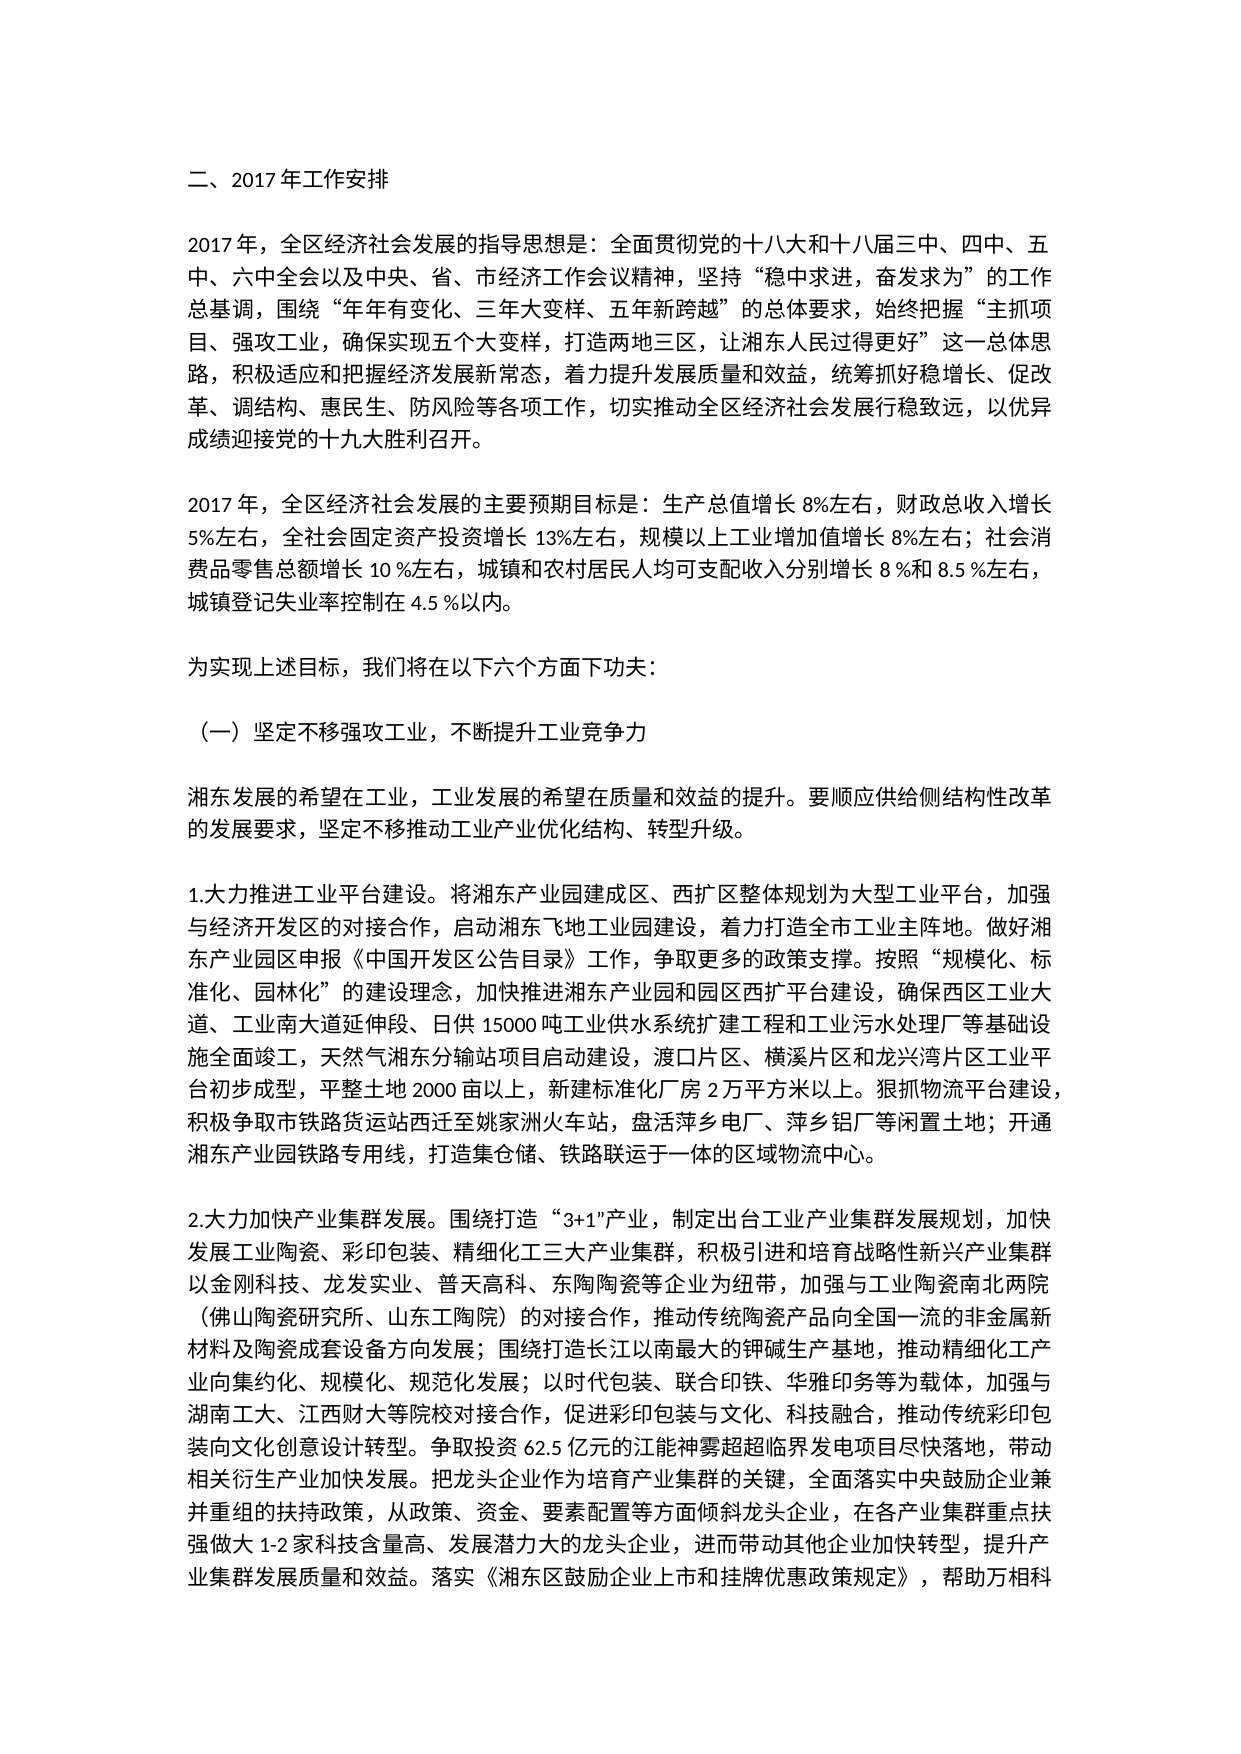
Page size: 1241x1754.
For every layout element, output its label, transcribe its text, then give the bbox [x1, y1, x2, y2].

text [187, 1202, 1053, 1592]
text 为实现上述目标，我们将在以下六个方面下功夫： [187, 649, 1053, 682]
text 湘东发展的希望在工业，工业发展的希望在质量和效益的提升。要顺应供给侧结构性改革的发展要求，坚定不移推动工业产业优化结构、转型升级。 [187, 779, 1053, 844]
text 二、2017年工作安排 [187, 162, 1053, 194]
text （一）坚定不移强攻工业，不断提升工业竞争力 [187, 714, 1053, 747]
text 2017年，全区经济社会发展的指导思想是：全面贯彻党的十八大和十八届三中、四中、五中、六中全会以及中央、省、市经济工作会议精神，坚持“稳中求进，奋发求为”的工作总基调，围绕“年年有变化、三年大变样、五年新跨越”的总体要求，始终把握“主抓项目、强攻工业，确保实现五个大变样，打造两地三区，让湘东人民过得更好”这一总体思路，积极适应和把握经济发展新常态，着力提升发展质量和效益，统筹抓好稳增长、促改革、调结构、惠民生、防风险等各项工作，切实推动全区经济社会发展行稳致远，以优异成绩迎接党的十九大胜利召开。 [187, 227, 1053, 454]
text 1.大力推进工业平台建设。将湘东产业园建成区、西扩区整体规划为大型工业平台，加强与经济开发区的对接合作，启动湘东飞地工业园建设，着力打造全市工业主阵地。做好湘东产业园区申报《中国开发区公告目录》工作，争取更多的政策支撑。按照“规模化、标准化、园林化”的建设理念，加快推进湘东产业园和园区西扩平台建设，确保西区工业大道、工业南大道延伸段、日供15000吨工业供水系统扩建工程和工业污水处理厂等基础设施全面竣工，天然气湘东分输站项目启动建设，渡口片区、横溪片区和龙兴湾片区工业平台初步成型，平整土地2000亩以上，新建标准化厂房2万平方米以上。狠抓物流平台建设，积极争取市铁路货运站西迁至姚家洲火车站，盘活萍乡电厂、萍乡铝厂等闲置土地；开通湘东产业园铁路专用线，打造集仓储、铁路联运于一体的区域物流中心。 [187, 877, 1053, 1169]
text 2017年，全区经济社会发展的主要预期目标是：生产总值增长 8%左右，财政总收入增长5%左右，全社会固定资产投资增长 13%左右，规模以上工业增加值增长8%左右；社会消费品零售总额增长10 %左右，城镇和农村居民人均可支配收入分别增长8 %和8.5 %左右，城镇登记失业率控制在4.5 %以内。 [187, 487, 1053, 617]
